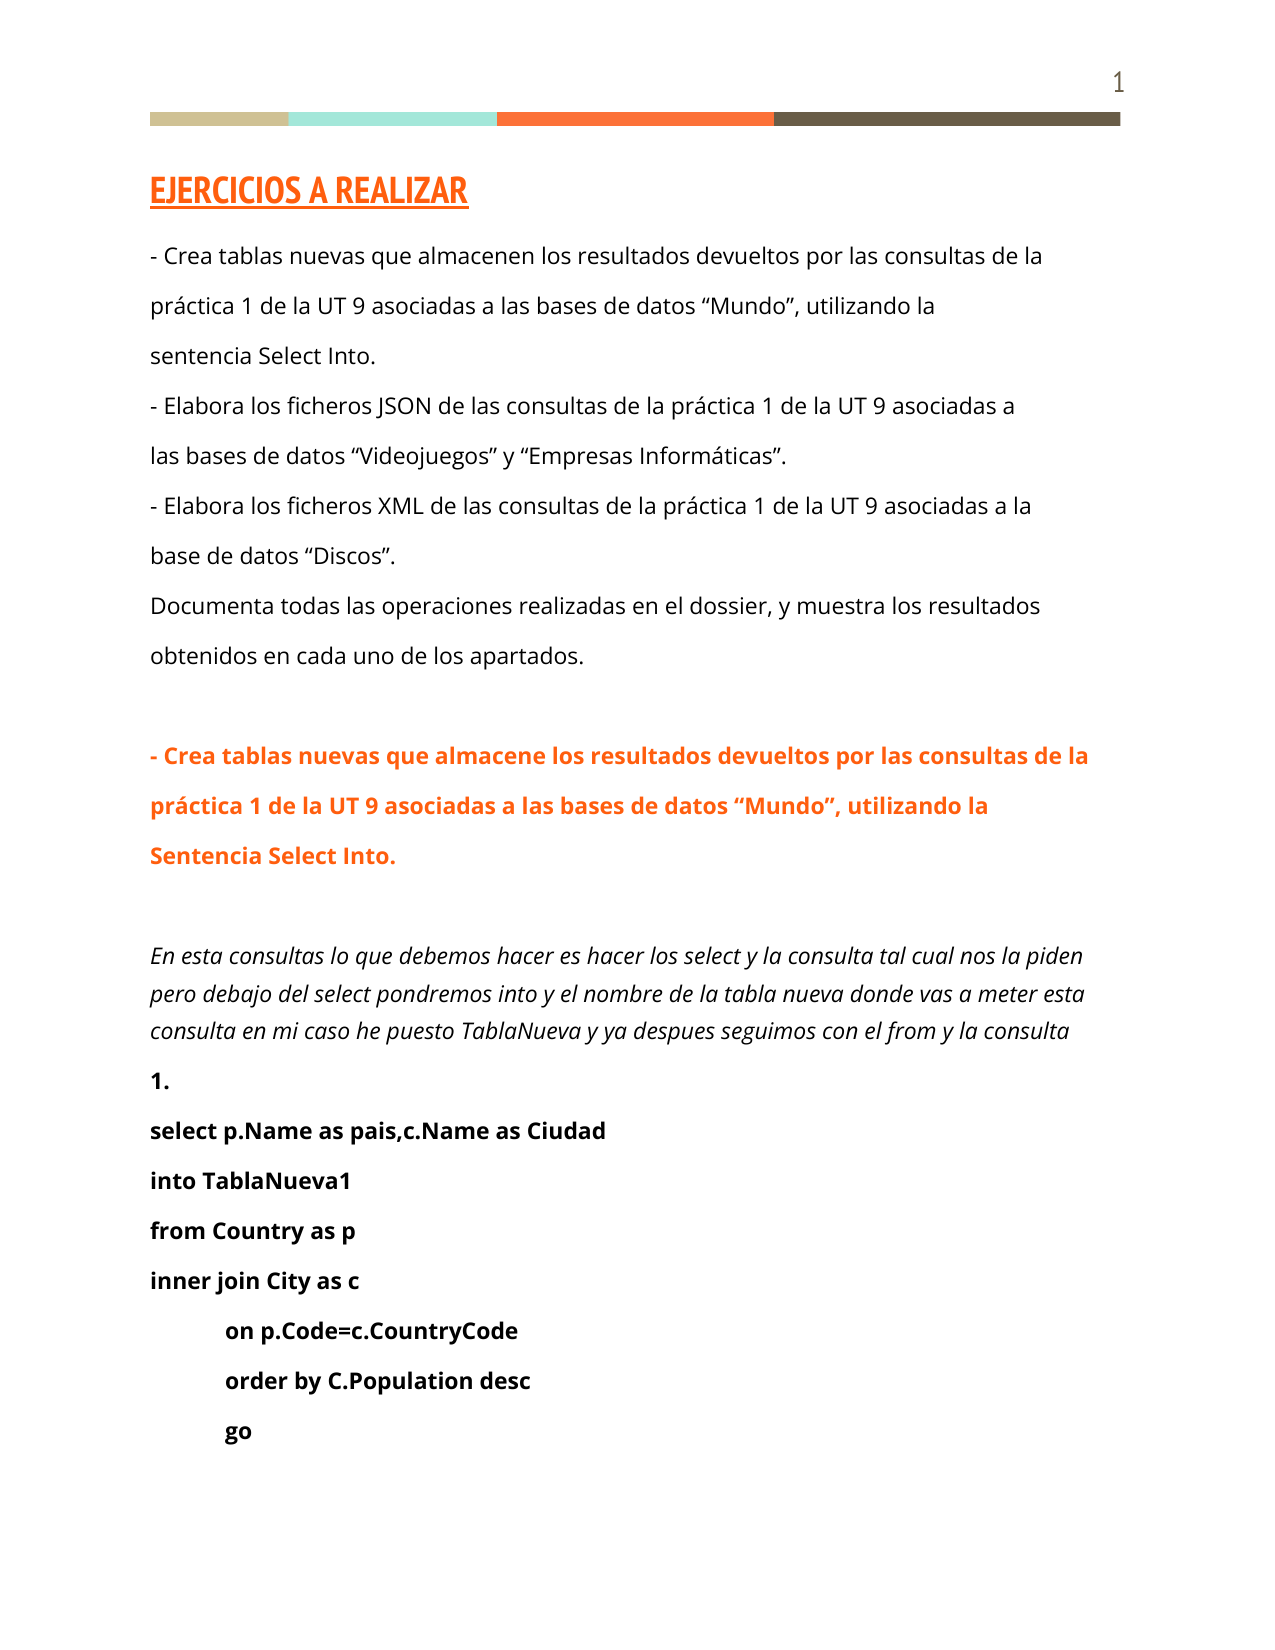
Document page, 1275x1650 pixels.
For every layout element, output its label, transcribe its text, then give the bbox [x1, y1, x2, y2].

picture [150, 112, 1121, 126]
text - Elabora los ficheros XML de las consultas de la práctica 1 de la UT 9 asociadas a la [150, 490, 1125, 522]
text on p.Code=c.CountryCode [150, 1315, 1125, 1347]
text from Country as p [150, 1215, 1125, 1247]
text 1. [150, 1065, 1125, 1097]
text - Crea tablas nuevas que almacenen los resultados devueltos por las consultas de la [150, 240, 1125, 272]
text - Crea tablas nuevas que almacene los resultados devueltos por las consultas de la [150, 740, 1125, 772]
text into TablaNueva1 [150, 1165, 1125, 1197]
text Documenta todas las operaciones realizadas en el dossier, y muestra los resultados [150, 590, 1125, 622]
text go [150, 1415, 1125, 1447]
text obtenidos en cada uno de los apartados. [150, 640, 1125, 672]
text - Elabora los ficheros JSON de las consultas de la práctica 1 de la UT 9 asociadas a [150, 390, 1125, 422]
text Sentencia Select Into. [150, 840, 1125, 872]
text práctica 1 de la UT 9 asociadas a las bases de datos “Mundo”, utilizando la [150, 290, 1125, 322]
text las bases de datos “Videojuegos” y “Empresas Informáticas”. [150, 440, 1125, 472]
text order by C.Population desc [150, 1365, 1125, 1397]
text práctica 1 de la UT 9 asociadas a las bases de datos “Mundo”, utilizando la [150, 790, 1125, 822]
text inner join City as c [150, 1265, 1125, 1297]
subtitle EJERCICIOS A REALIZAR [150, 165, 1125, 213]
text En esta consultas lo que debemos hacer es hacer los select y la consulta tal cual nos la piden pero debajo del select pondremos into y el nombre de la tabla nueva donde vas a meter esta consulta en mi caso he puesto TablaNueva y ya despues seguimos con el from y la consulta [150, 940, 1125, 1047]
text sentencia Select Into. [150, 340, 1125, 372]
text base de datos “Discos”. [150, 540, 1125, 572]
text select p.Name as pais,c.Name as Ciudad [150, 1115, 1125, 1147]
